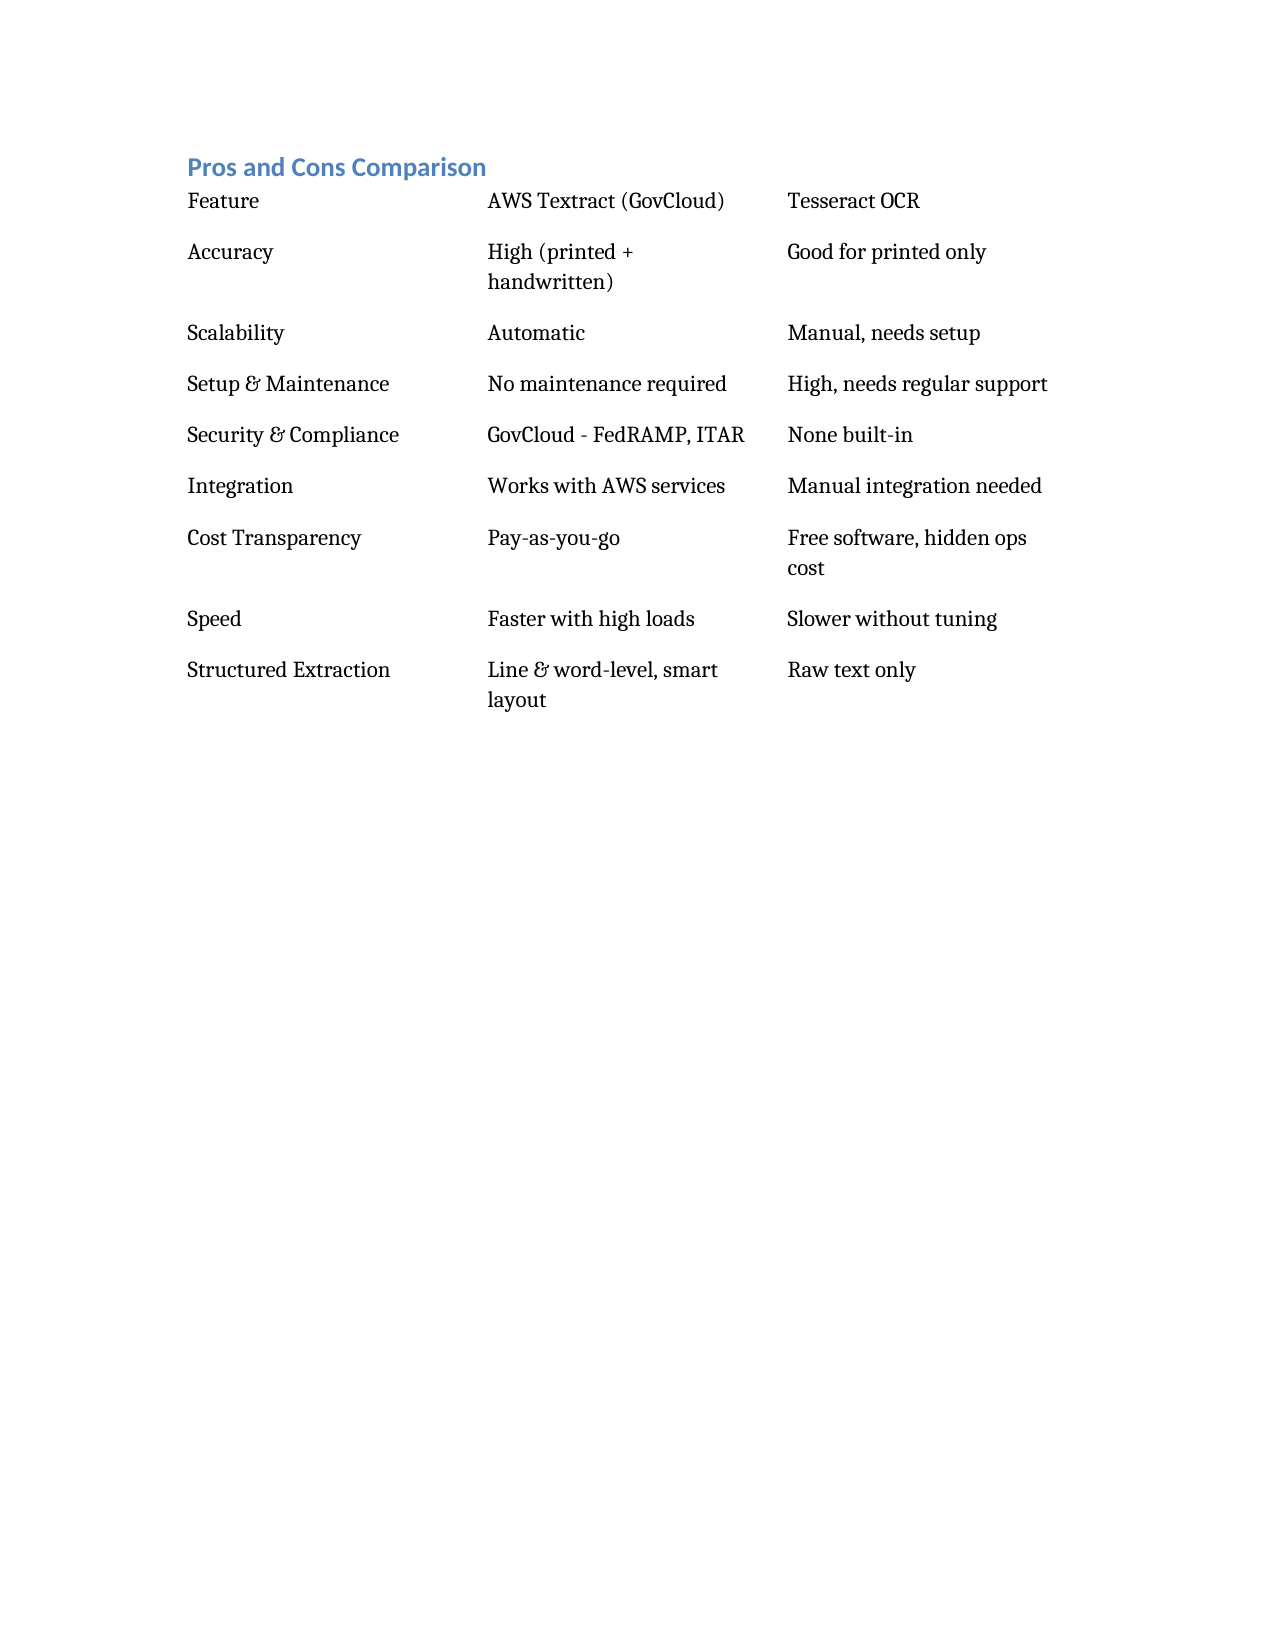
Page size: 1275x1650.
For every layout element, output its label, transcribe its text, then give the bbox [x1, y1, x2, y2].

table_cell No maintenance required [476, 371, 776, 422]
table_cell Free software, hidden ops cost [776, 524, 1076, 606]
table_cell Manual, needs setup [776, 320, 1076, 371]
table_header AWS Textract (GovCloud) [476, 188, 776, 239]
table_cell Setup & Maintenance [176, 371, 476, 422]
table_cell Pay-as-you-go [476, 524, 776, 606]
table_cell High, needs regular support [776, 371, 1076, 422]
table_cell Manual integration needed [776, 473, 1076, 524]
table_header Feature [176, 188, 476, 239]
table_cell Slower without tuning [776, 606, 1076, 657]
table_cell None built-in [776, 422, 1076, 473]
table_cell GovCloud - FedRAMP, ITAR [476, 422, 776, 473]
table_cell Accuracy [176, 239, 476, 320]
table_cell Integration [176, 473, 476, 524]
table_cell Cost Transparency [176, 524, 476, 606]
table_cell Speed [176, 606, 476, 657]
table_cell Line & word-level, smart layout [476, 657, 776, 738]
table_cell Works with AWS services [476, 473, 776, 524]
table_cell High (printed + handwritten) [476, 239, 776, 320]
table_header Tesseract OCR [776, 188, 1076, 239]
table_cell Security & Compliance [176, 422, 476, 473]
table_cell Faster with high loads [476, 606, 776, 657]
table_cell Structured Extraction [176, 657, 476, 738]
table_cell Automatic [476, 320, 776, 371]
table_cell Raw text only [776, 657, 1076, 738]
table_cell Scalability [176, 320, 476, 371]
subtitle Pros and Cons Comparison [187, 150, 1087, 183]
table_cell Good for printed only [776, 239, 1076, 320]
